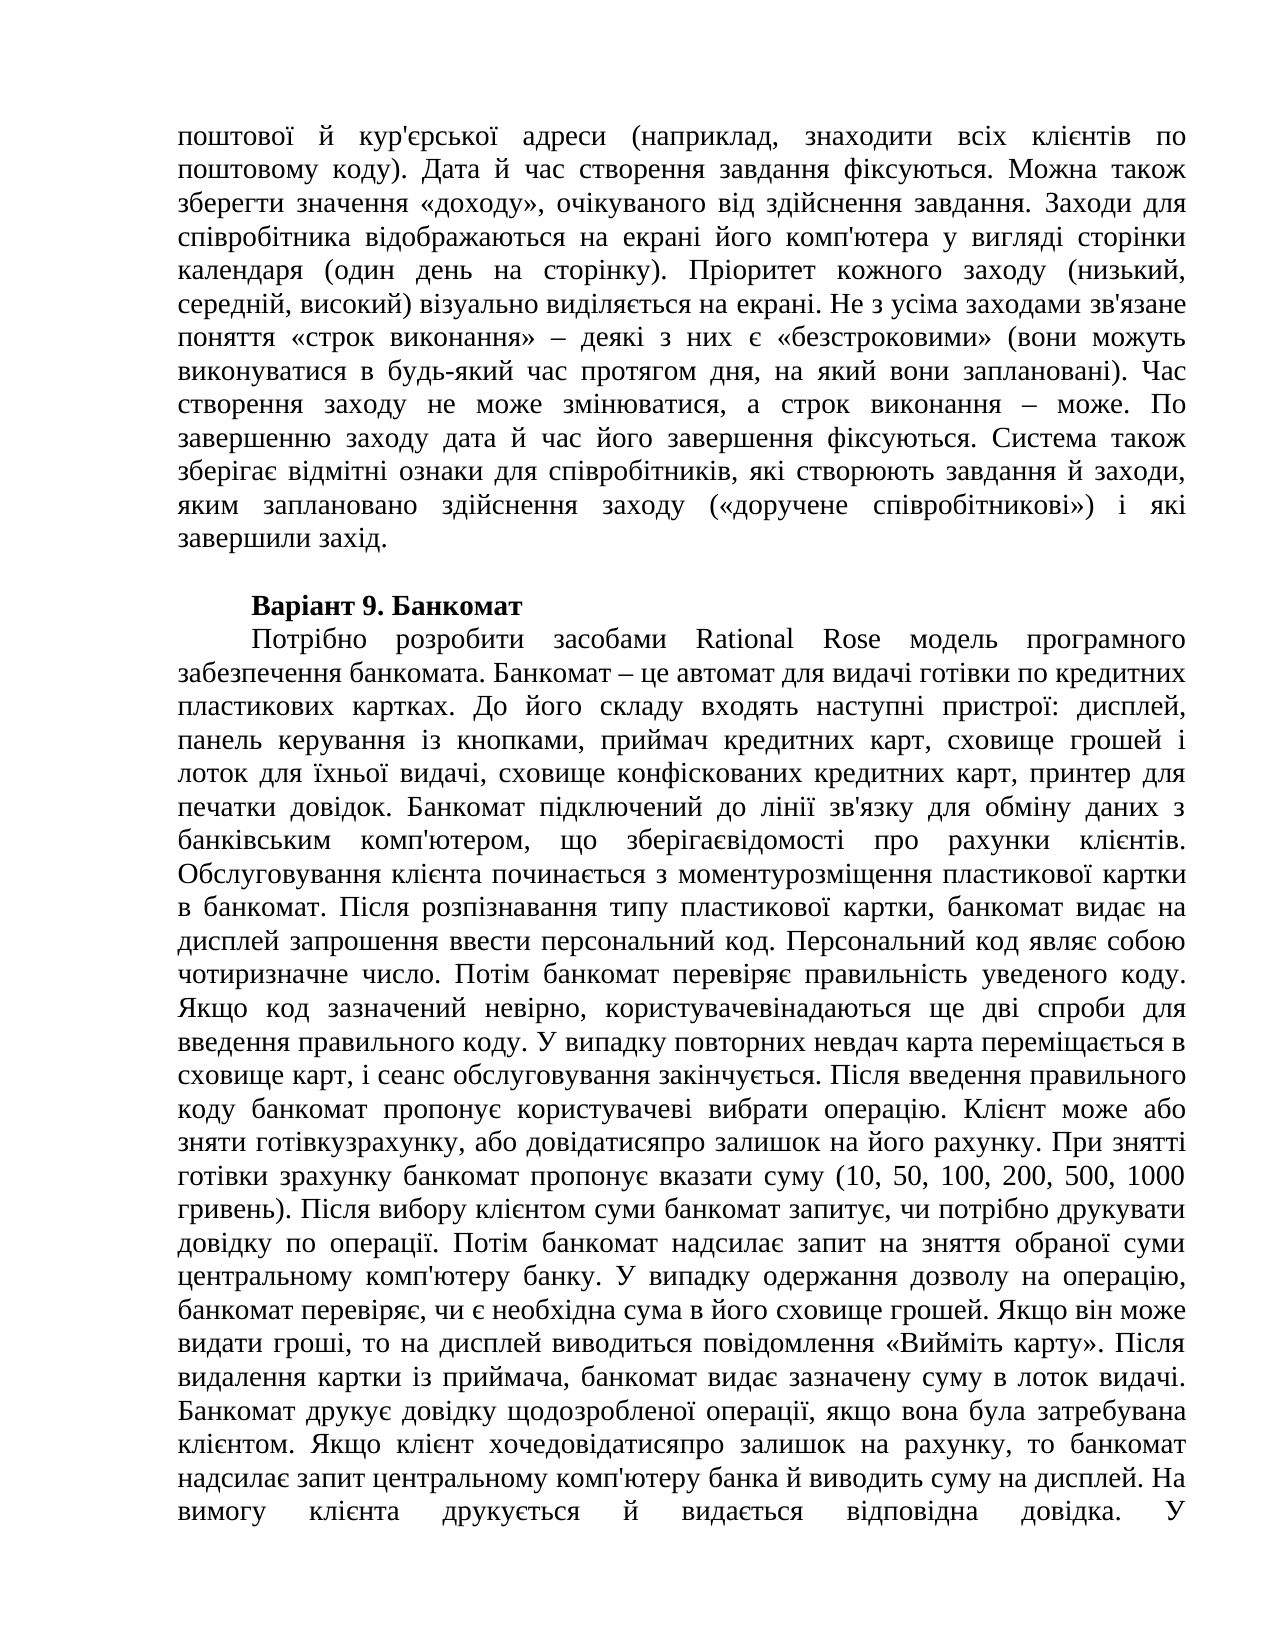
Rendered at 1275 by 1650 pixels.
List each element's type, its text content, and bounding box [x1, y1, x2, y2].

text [177, 118, 1186, 554]
text Варіант 9. Банкомат [177, 588, 1186, 621]
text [177, 621, 1186, 1527]
